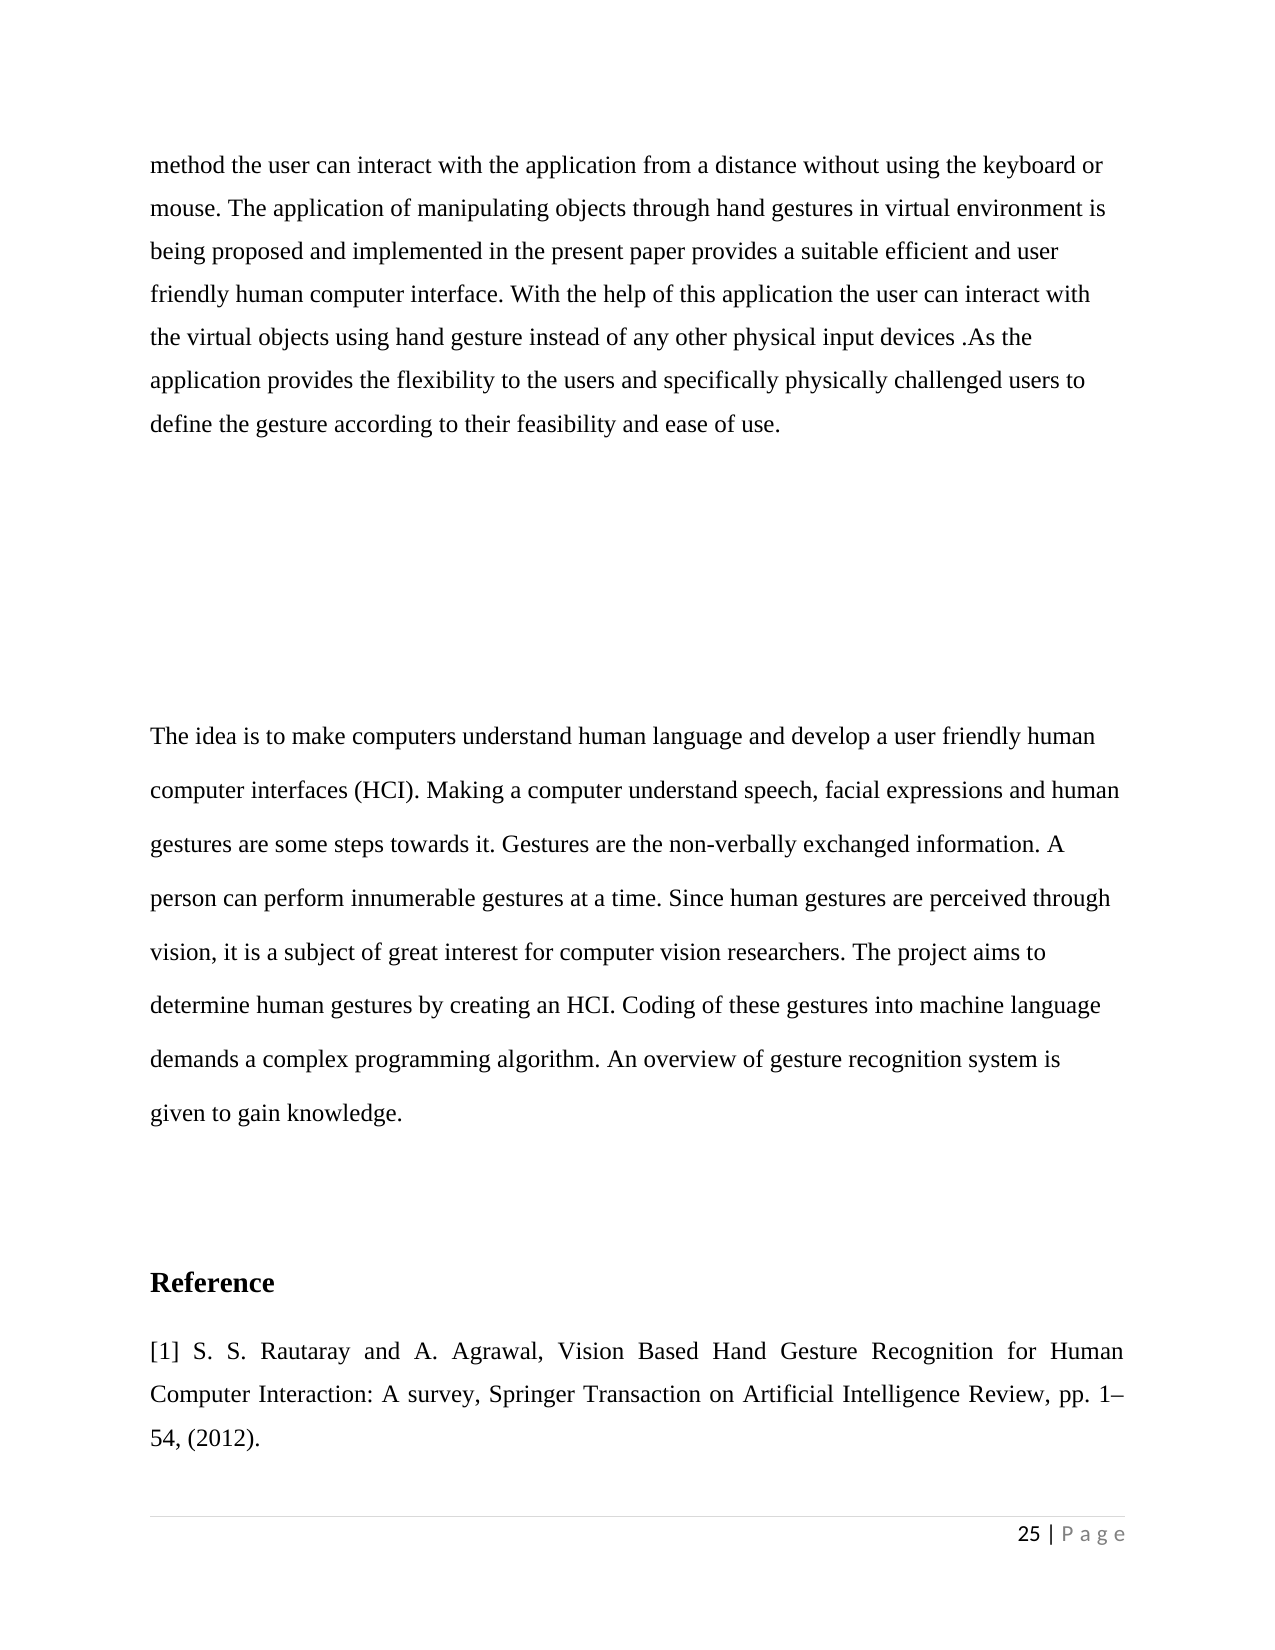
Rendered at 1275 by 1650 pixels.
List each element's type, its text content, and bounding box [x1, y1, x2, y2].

text computer interfaces (HCI). Making a computer understand speech, facial expressions and human [150, 775, 1125, 804]
text Reference [150, 1265, 1125, 1299]
text given to gain knowledge. [150, 1098, 1125, 1127]
text [1] S. S. Rautaray and A. Agrawal, Vision Based Hand Gesture Recognition for Human Computer Interaction: A survey, Springer Transaction on Artificial Intelligence Review, pp. 1–54, (2012). [150, 1336, 1125, 1451]
text determine human gestures by creating an HCI. Coding of these gestures into machine language [150, 990, 1125, 1019]
text demands a complex programming algorithm. An overview of gesture recognition system is [150, 1044, 1125, 1073]
text The idea is to make computers understand human language and develop a user friendly human [150, 721, 1125, 750]
text person can perform innumerable gestures at a time. Since human gestures are perceived through [150, 883, 1125, 911]
text vision, it is a subject of great interest for computer vision researchers. The project aims to [150, 937, 1125, 965]
text gestures are some steps towards it. Gestures are the non-verbally exchanged information. A [150, 829, 1125, 858]
